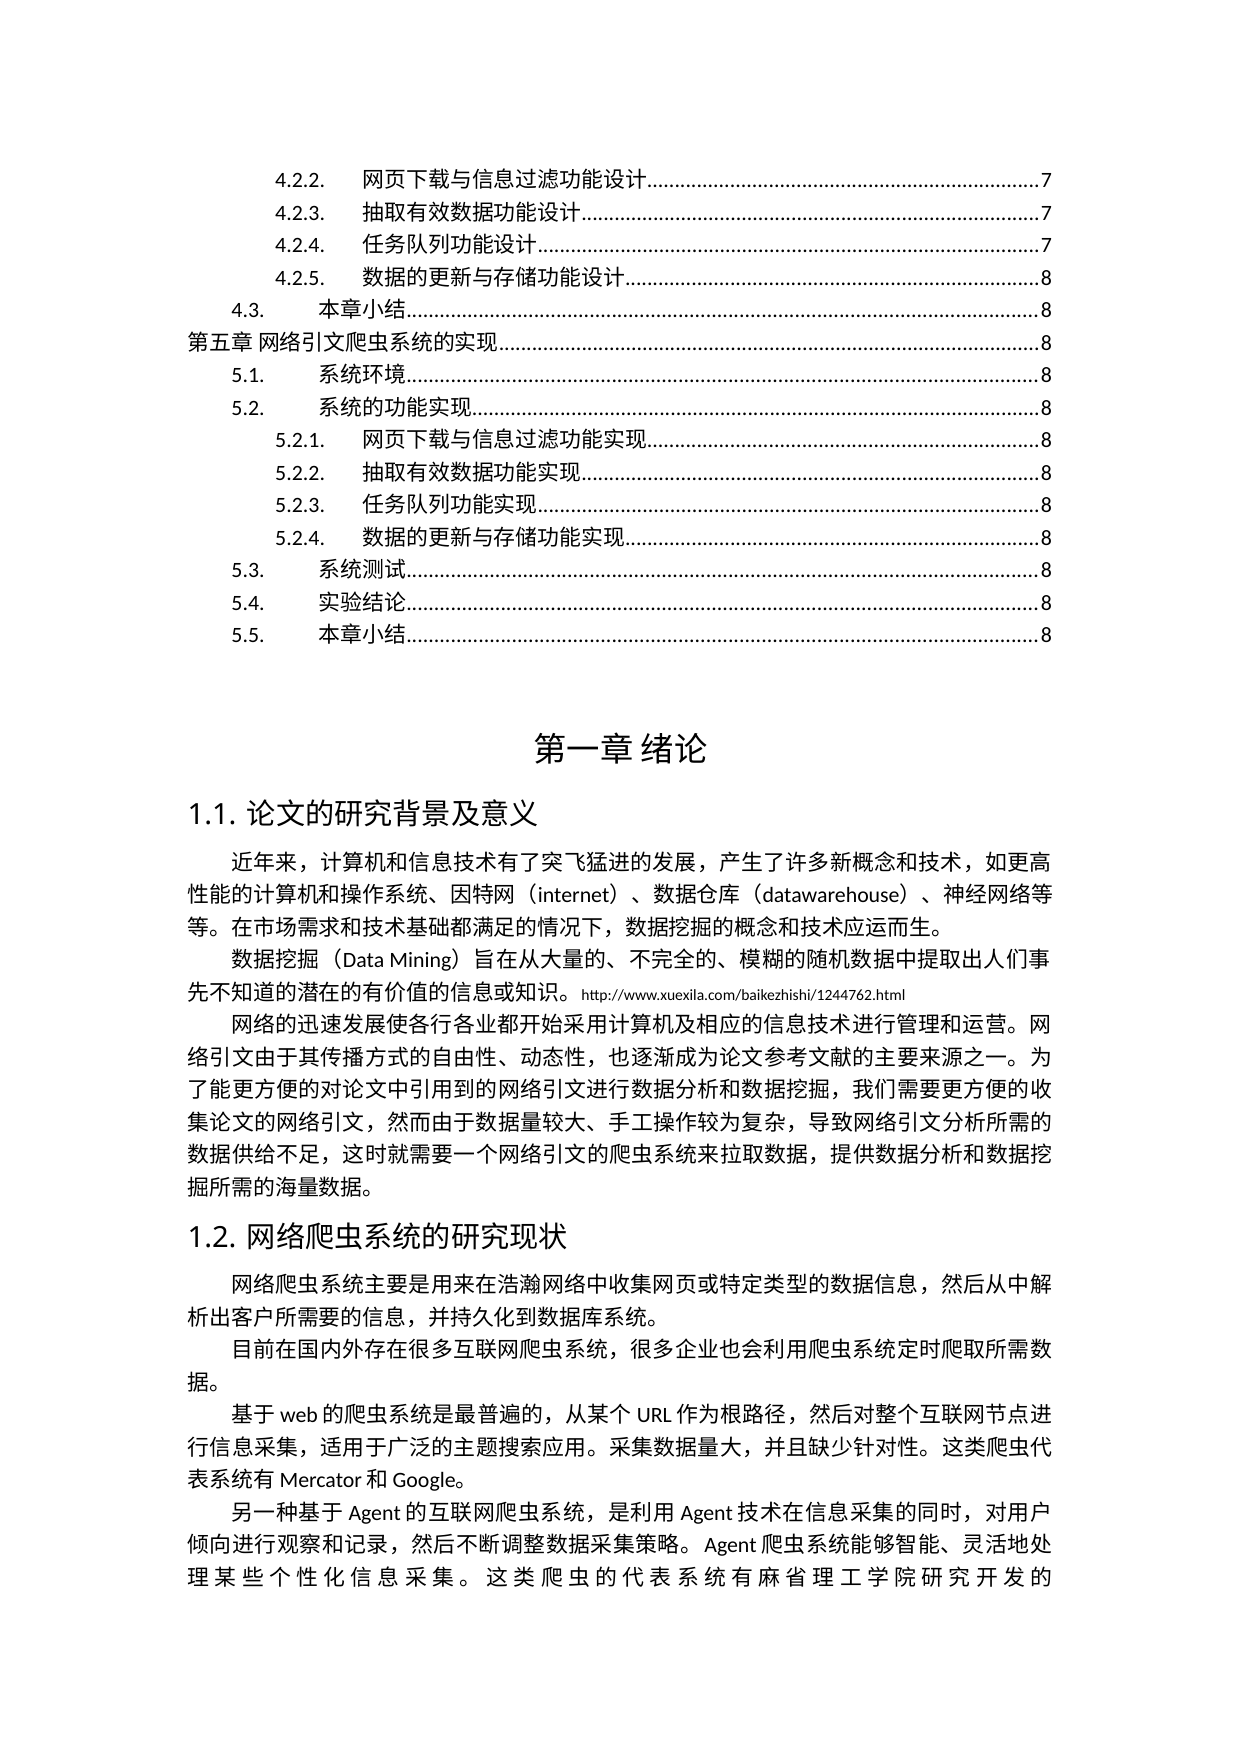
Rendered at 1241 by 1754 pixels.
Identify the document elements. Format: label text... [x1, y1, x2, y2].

text 基于web的爬虫系统是最普遍的，从某个URL作为根路径，然后对整个互联网节点进行信息采集，适用于广泛的主题搜索应用。采集数据量大，并且缺少针对性。这类爬虫代表系统有Mercator和Google。 [187, 1397, 1053, 1494]
text 网络爬虫系统主要是用来在浩瀚网络中收集网页或特定类型的数据信息，然后从中解析出客户所需要的信息，并持久化到数据库系统。 [187, 1267, 1053, 1332]
text 近年来，计算机和信息技术有了突飞猛进的发展，产生了许多新概念和技术，如更高性能的计算机和操作系统、因特网（internet）、数据仓库（datawarehouse）、神经网络等等。在市场需求和技术基础都满足的情况下，数据挖掘的概念和技术应运而生。 [187, 844, 1053, 942]
text 目前在国内外存在很多互联网爬虫系统，很多企业也会利用爬虫系统定时爬取所需数据。 [187, 1332, 1053, 1397]
text 第五章 网络引文爬虫系统的实现 8 [187, 324, 1053, 357]
text 4.2.4. 任务队列功能设计 7 [275, 227, 1053, 259]
text 5.2. 系统的功能实现 8 [231, 389, 1053, 422]
text 5.3. 系统测试 8 [231, 552, 1053, 584]
text 另一种基于Agent的互联网爬虫系统，是利用Agent技术在信息采集的同时，对用户倾向进行观察和记录，然后不断调整数据采集策略。Agent爬虫系统能够智能、灵活地处理某些个性化信息采集。这类爬虫的代表系统有麻省理工学院研究开发的Letizia、Amalthaca、美国爱荷华大学的ARACHNID。 [187, 1494, 1053, 1592]
text 5.2.4. 数据的更新与存储功能实现 8 [275, 519, 1053, 552]
text 4.2.2. 网页下载与信息过滤功能设计 7 [275, 162, 1053, 194]
text 4.3. 本章小结 8 [231, 292, 1053, 324]
text 数据挖掘（Data Mining）旨在从大量的、不完全的、模糊的随机数据中提取出人们事先不知道的潜在的有价值的信息或知识。http://www.xuexila.com/baikezhishi/1244762.html [187, 942, 1053, 1007]
text 5.1. 系统环境 8 [231, 357, 1053, 389]
list 网络爬虫系统的研究现状 [187, 1202, 1053, 1267]
text 第一章 绪论 [187, 714, 1053, 779]
text 4.2.5. 数据的更新与存储功能设计 8 [275, 259, 1053, 292]
text 5.2.2. 抽取有效数据功能实现 8 [275, 454, 1053, 487]
text 5.2.1. 网页下载与信息过滤功能实现 8 [275, 422, 1053, 454]
text 5.5. 本章小结 8 [231, 617, 1053, 649]
text 5.2.3. 任务队列功能实现 8 [275, 487, 1053, 519]
text 4.2.3. 抽取有效数据功能设计 7 [275, 194, 1053, 227]
text 网络的迅速发展使各行各业都开始采用计算机及相应的信息技术进行管理和运营。网络引文由于其传播方式的自由性、动态性，也逐渐成为论文参考文献的主要来源之一。为了能更方便的对论文中引用到的网络引文进行数据分析和数据挖掘，我们需要更方便的收集论文的网络引文，然而由于数据量较大、手工操作较为复杂，导致网络引文分析所需的数据供给不足，这时就需要一个网络引文的爬虫系统来拉取数据，提供数据分析和数据挖掘所需的海量数据。 [187, 1007, 1053, 1202]
text 5.4. 实验结论 8 [231, 584, 1053, 617]
list 论文的研究背景及意义 [187, 779, 1053, 844]
